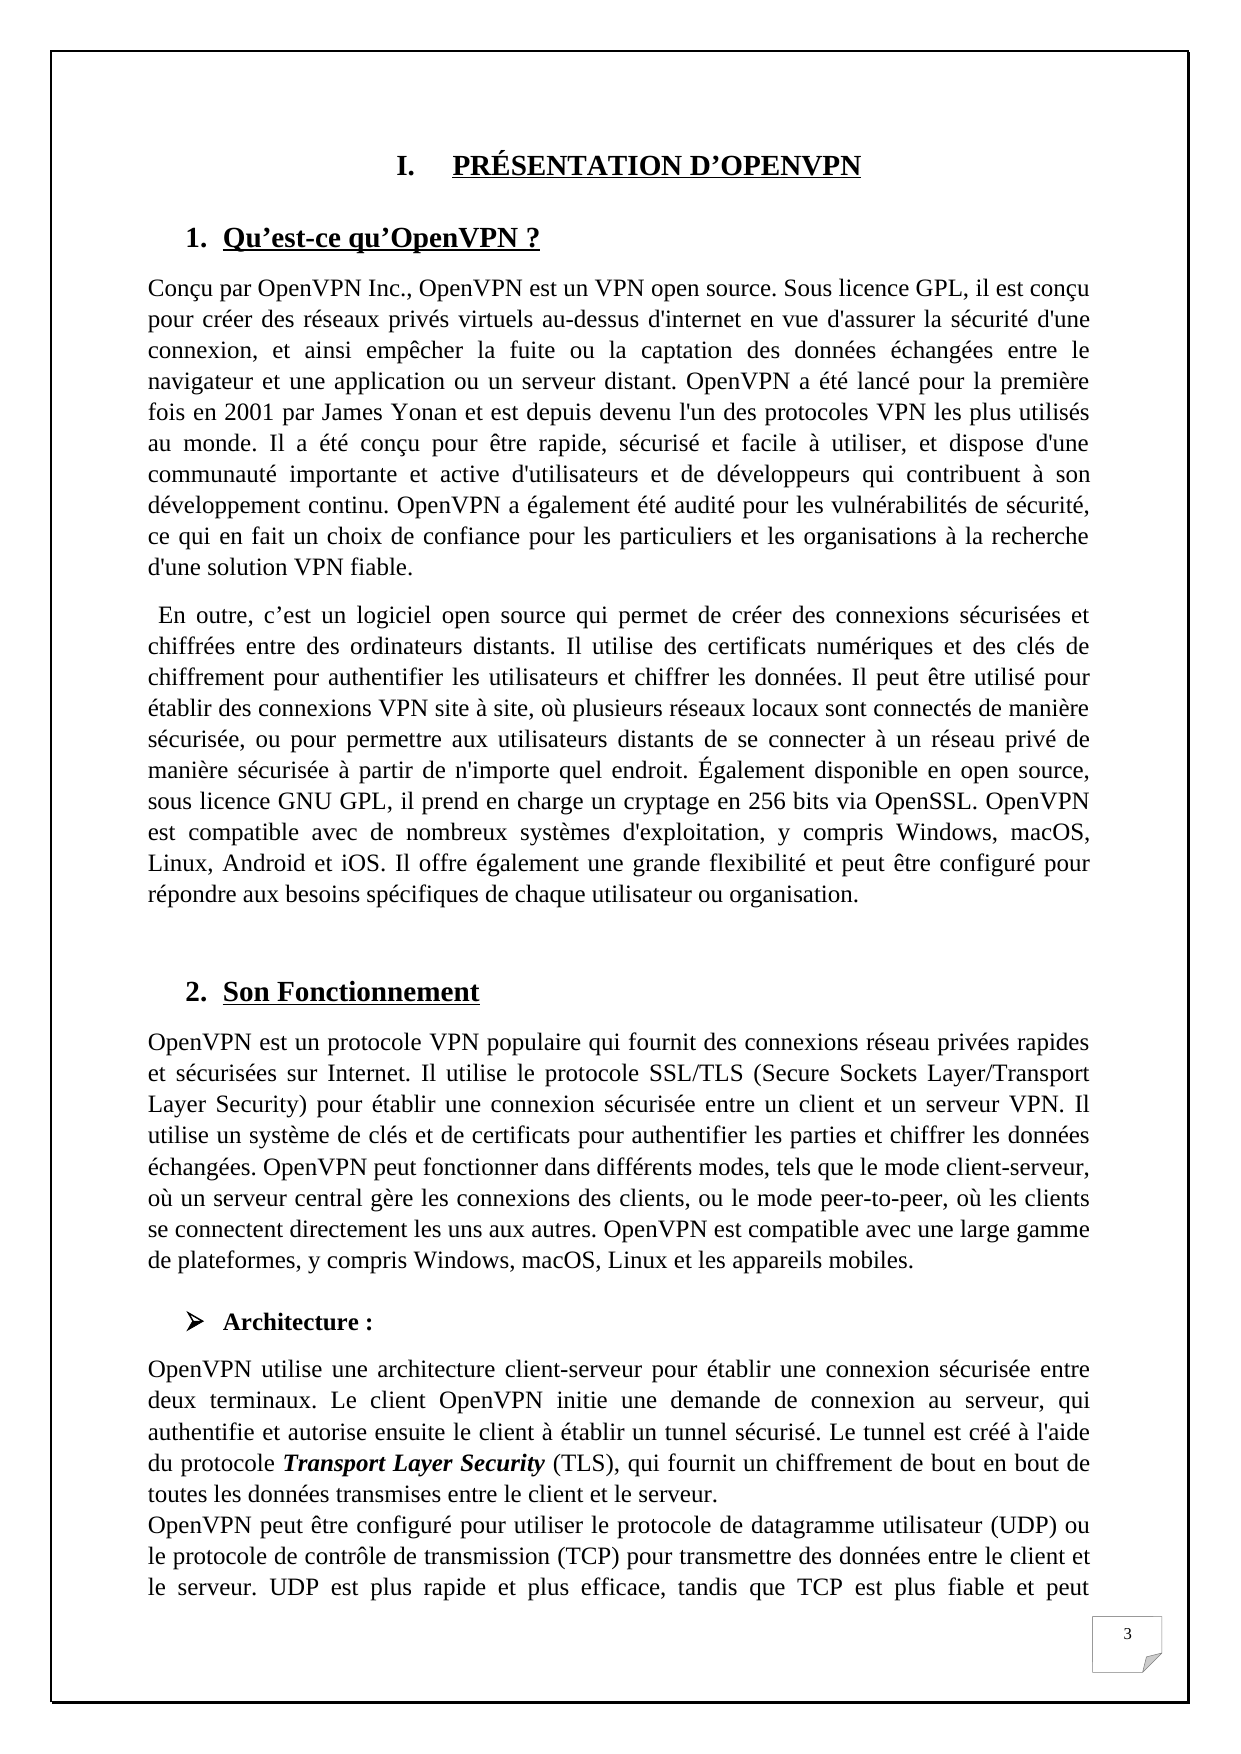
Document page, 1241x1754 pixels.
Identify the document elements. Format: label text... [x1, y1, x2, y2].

list Son Fonctionnement [185, 974, 1091, 1008]
text En outre, c’est un logiciel open source qui permet de créer des connexions sécurisées et chiffrées entre des ordinateurs distants. Il utilise des certificats numériques et des clés de chiffrement pour authentifier les utilisateurs et chiffrer les données. Il peut être utilisé pour établir des connexions VPN site à site, où plusieurs réseaux locaux sont connectés de manière sécurisée, ou pour permettre aux utilisateurs distants de se connecter à un réseau privé de manière sécurisée à partir de n'importe quel endroit. Également disponible en open source, sous licence GNU GPL, il prend en charge un cryptage en 256 bits via OpenSSL. OpenVPN est compatible avec de nombreux systèmes d'exploitation, y compris Windows, macOS, Linux, Android et iOS. Il offre également une grande flexibilité et peut être configuré pour répondre aux besoins spécifiques de chaque utilisateur ou organisation. [148, 600, 1091, 908]
list Qu’est-ce qu’OpenVPN ? [185, 220, 1091, 253]
list PRÉSENTATION D’OPENVPN [185, 148, 1091, 181]
list Architecture : [185, 1307, 1091, 1336]
text Conçu par OpenVPN Inc., OpenVPN est un VPN open source. Sous licence GPL, il est conçu pour créer des réseaux privés virtuels au-dessus d'internet en vue d'assurer la sécurité d'une connexion, et ainsi empêcher la fuite ou la captation des données échangées entre le navigateur et une application ou un serveur distant. OpenVPN a été lancé pour la première fois en 2001 par James Yonan et est depuis devenu l'un des protocoles VPN les plus utilisés au monde. Il a été conçu pour être rapide, sécurisé et facile à utiliser, et dispose d'une communauté importante et active d'utilisateurs et de développeurs qui contribuent à son développement continu. OpenVPN a également été audité pour les vulnérabilités de sécurité, ce qui en fait un choix de confiance pour les particuliers et les organisations à la recherche d'une solution VPN fiable. [148, 273, 1091, 581]
text OpenVPN est un protocole VPN populaire qui fournit des connexions réseau privées rapides et sécurisées sur Internet. Il utilise le protocole SSL/TLS (Secure Sockets Layer/Transport Layer Security) pour établir une connexion sécurisée entre un client et un serveur VPN. Il utilise un système de clés et de certificats pour authentifier les parties et chiffrer les données échangées. OpenVPN peut fonctionner dans différents modes, tels que le mode client-serveur, où un serveur central gère les connexions des clients, ou le mode peer-to-peer, où les clients se connectent directement les uns aux autres. OpenVPN est compatible avec une large gamme de plateformes, y compris Windows, macOS, Linux et les appareils mobiles. [148, 1027, 1091, 1273]
text OpenVPN utilise une architecture client-serveur pour établir une connexion sécurisée entre deux terminaux. Le client OpenVPN initie une demande de connexion au serveur, qui authentifie et autorise ensuite le client à établir un tunnel sécurisé. Le tunnel est créé à l'aide du protocole Transport Layer Security (TLS), qui fournit un chiffrement de bout en bout de toutes les données transmises entre le client et le serveur. [148, 1354, 1091, 1507]
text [148, 1510, 1091, 1601]
